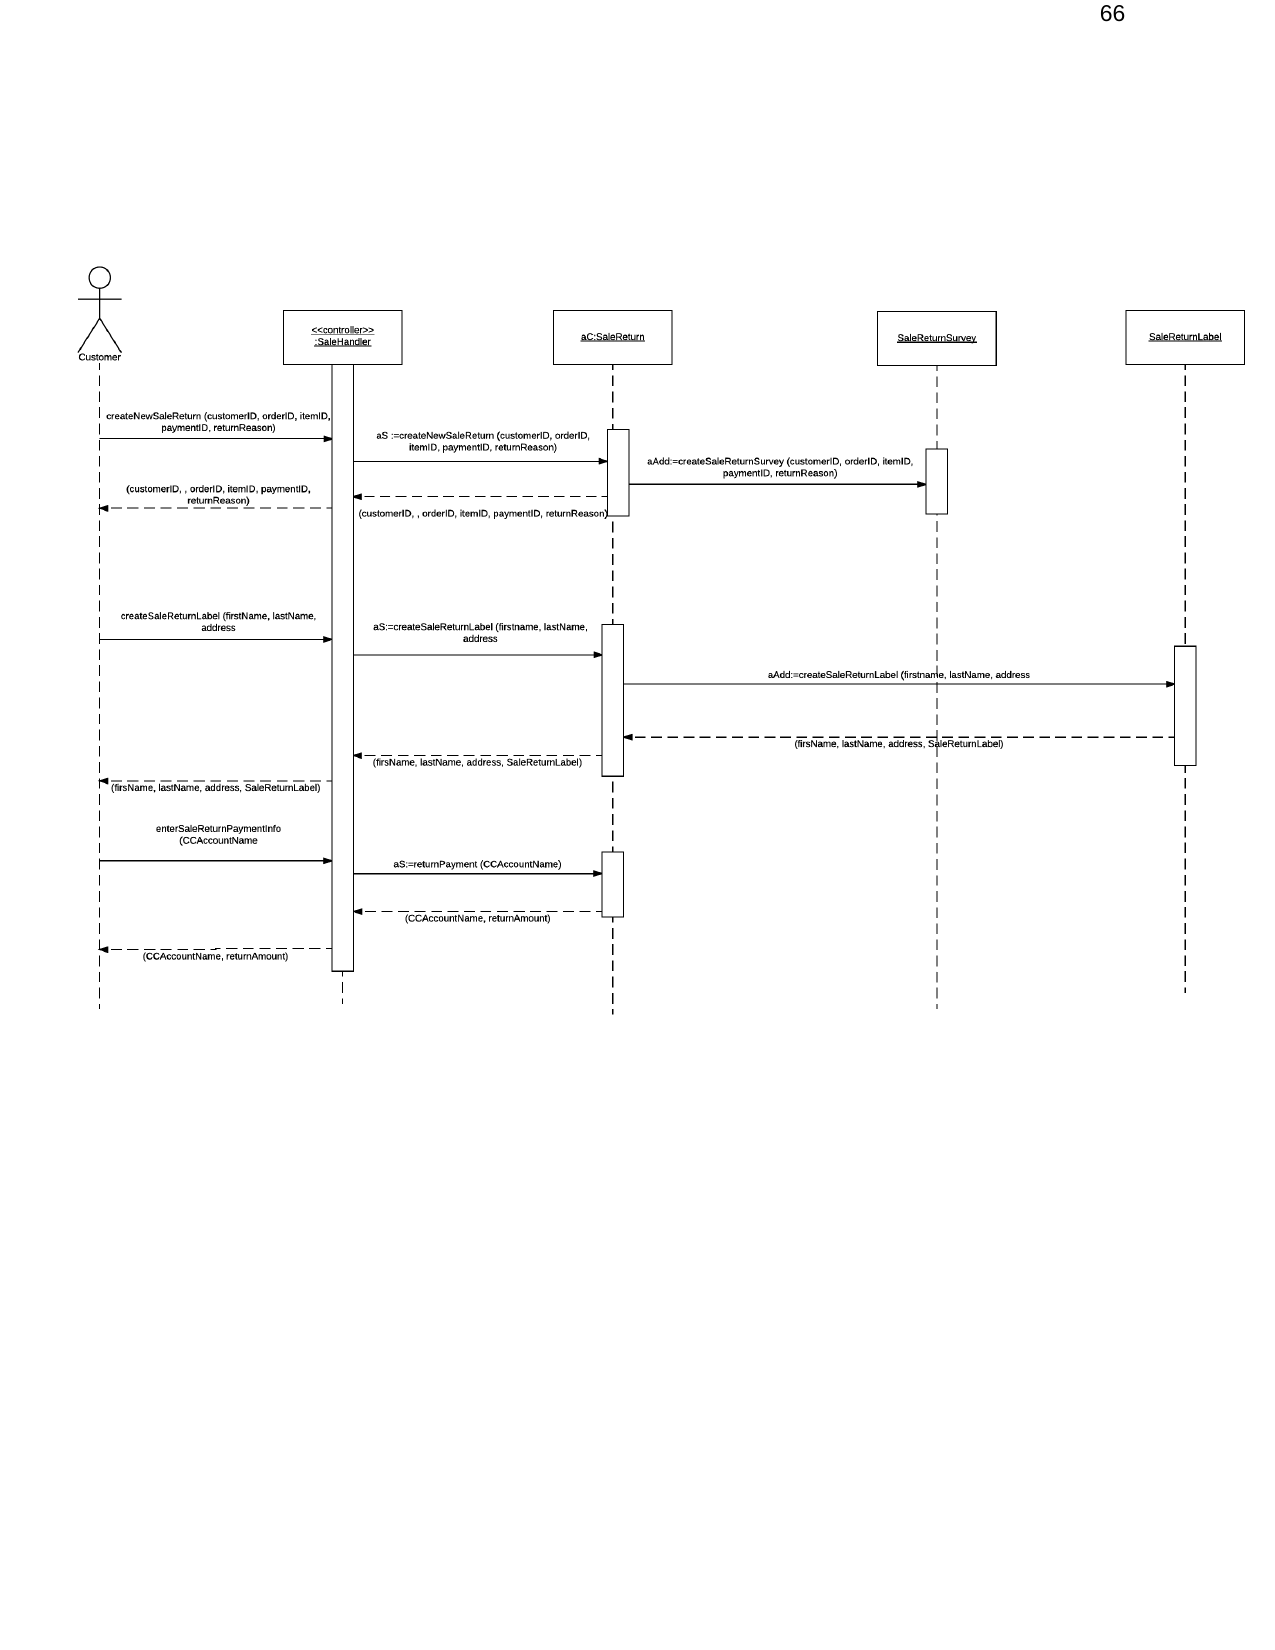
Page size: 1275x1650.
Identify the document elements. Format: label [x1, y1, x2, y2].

picture [13, 245, 1266, 1036]
